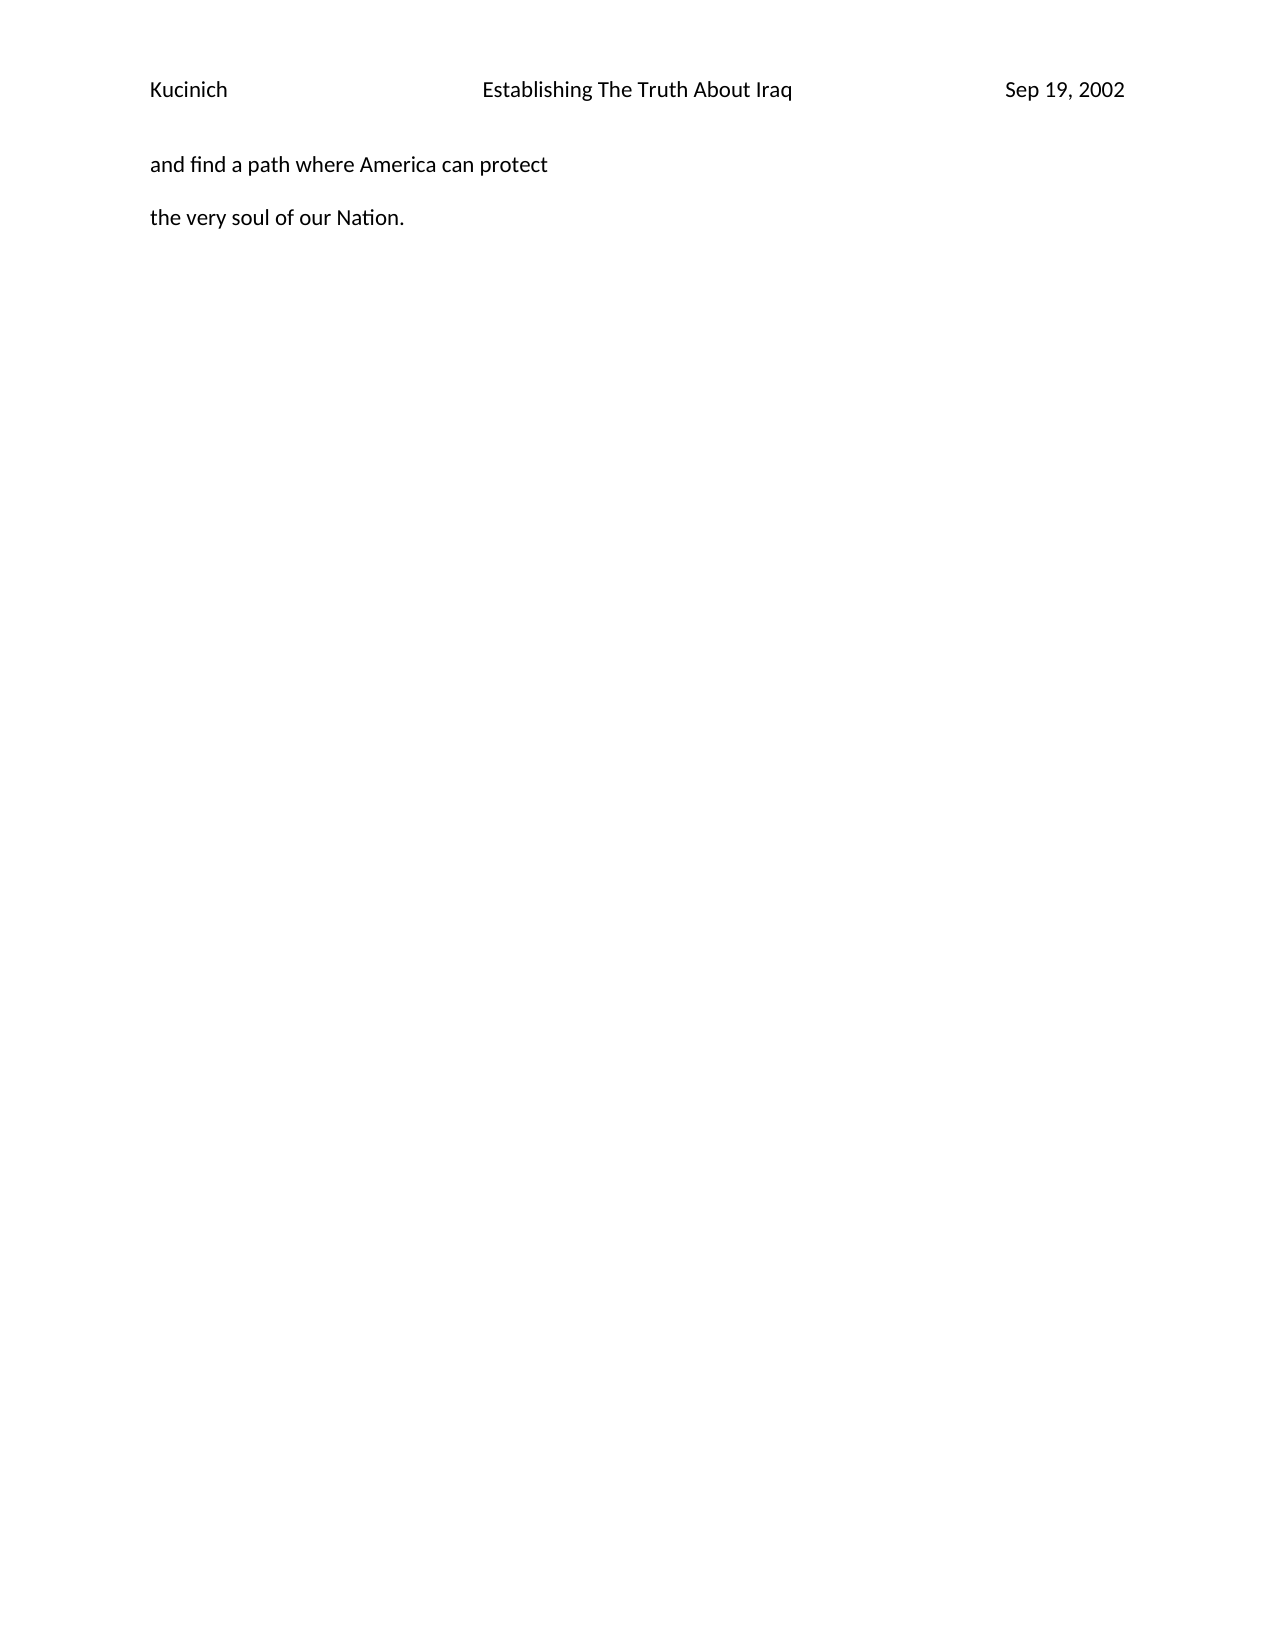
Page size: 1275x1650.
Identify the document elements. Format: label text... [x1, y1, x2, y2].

text and find a path where America can protect [150, 150, 1125, 178]
text the very soul of our Nation. [150, 203, 1125, 231]
